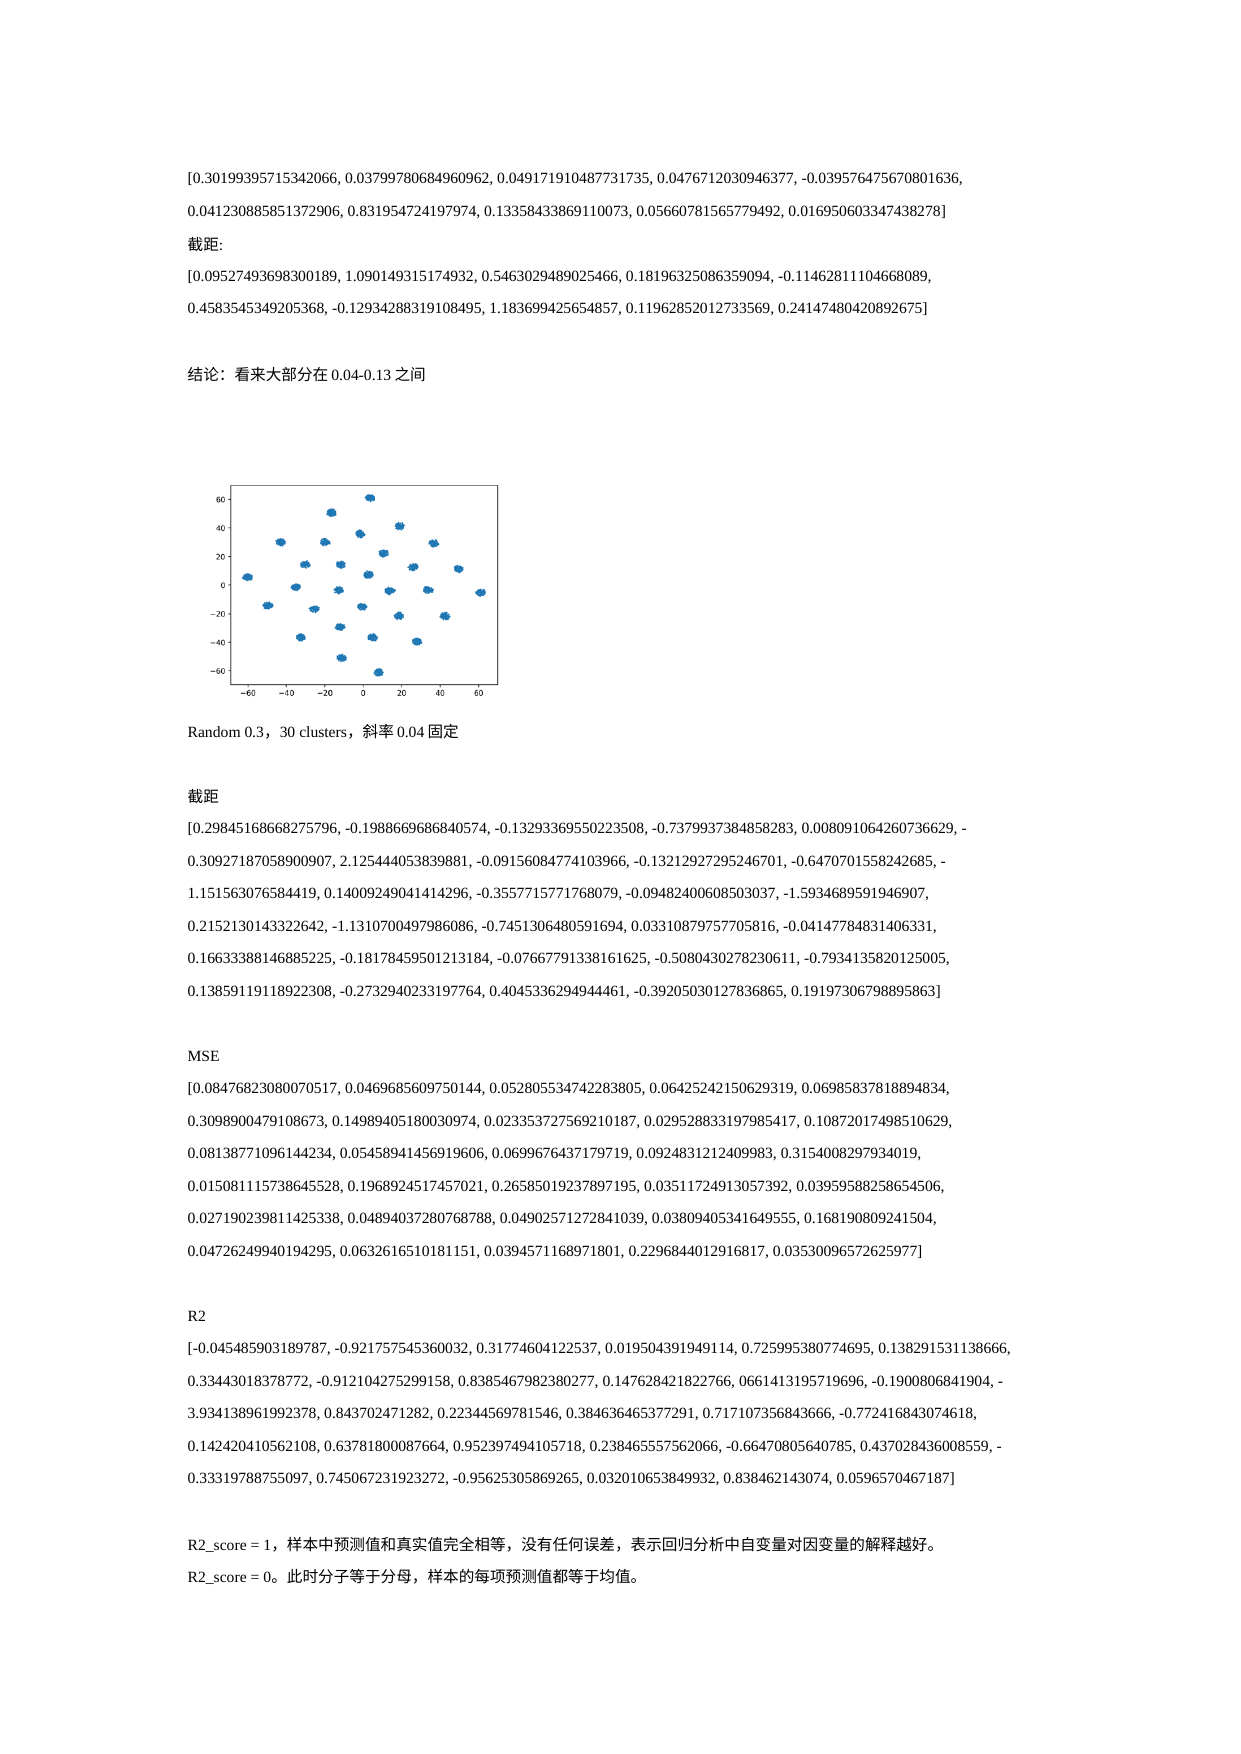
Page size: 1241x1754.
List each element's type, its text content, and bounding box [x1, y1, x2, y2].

text [0.29845168668275796, -0.1988669686840574, -0.13293369550223508, -0.7379937384858283, 0.008091064260736629, -0.30927187058900907, 2.125444053839881, -0.09156084774103966, -0.13212927295246701, -0.6470701558242685, -1.151563076584419, 0.14009249041414296, -0.3557715771768079, -0.09482400608503037, -1.5934689591946907, 0.2152130143322642, -1.1310700497986086, -0.7451306480591694, 0.03310879757705816, -0.04147784831406331, 0.16633388146885225, -0.18178459501213184, -0.07667791338161625, -0.5080430278230611, -0.7934135820125005, 0.13859119118922308, -0.2732940233197764, 0.4045336294944461, -0.39205030127836865, 0.19197306798895863] [187, 812, 1053, 1007]
text 截距: [187, 227, 1053, 259]
text MSE [187, 1039, 1053, 1072]
text [0.08476823080070517, 0.0469685609750144, 0.052805534742283805, 0.06425242150629319, 0.06985837818894834, 0.3098900479108673, 0.14989405180030974, 0.023353727569210187, 0.029528833197985417, 0.10872017498510629, 0.08138771096144234, 0.05458941456919606, 0.0699676437179719, 0.0924831212409983, 0.3154008297934019, 0.015081115738645528, 0.1968924517457021, 0.26585019237897195, 0.03511724913057392, 0.03959588258654506, 0.027190239811425338, 0.04894037280768788, 0.04902571272841039, 0.03809405341649555, 0.168190809241504, 0.04726249940194295, 0.0632616510181151, 0.0394571168971801, 0.2296844012916817, 0.03530096572625977] [187, 1072, 1053, 1267]
text R2_score = 0。此时分子等于分母，样本的每项预测值都等于均值。 [187, 1559, 1053, 1592]
text R2_score = 1，样本中预测值和真实值完全相等，没有任何误差，表示回归分析中自变量对因变量的解释越好。 [187, 1527, 1053, 1559]
text [0.09527493698300189, 1.090149315174932, 0.5463029489025466, 0.18196325086359094, -0.11462811104668089, 0.4583545349205368, -0.12934288319108495, 1.183699425654857, 0.11962852012733569, 0.24147480420892675] [187, 259, 1053, 324]
text 截距 [187, 779, 1053, 812]
text R2 [187, 1299, 1053, 1332]
text [0.30199395715342066, 0.03799780684960962, 0.049171910487731735, 0.0476712030946377, -0.039576475670801636, 0.041230885851372906, 0.831954724197974, 0.13358433869110073, 0.05660781565779492, 0.016950603347438278] [187, 162, 1053, 227]
text Random 0.3，30 clusters，斜率0.04固定 [187, 714, 1053, 747]
text [-0.045485903189787, -0.921757545360032, 0.31774604122537, 0.019504391949114, 0.725995380774695, 0.138291531138666, 0.33443018378772, -0.912104275299158, 0.8385467982380277, 0.147628421822766, 0661413195719696, -0.1900806841904, -3.934138961992378, 0.843702471282, 0.22344569781546, 0.384636465377291, 0.717107356843666, -0.772416843074618, 0.142420410562108, 0.63781800087664, 0.952397494105718, 0.238465557562066, -0.66470805640785, 0.437028436008559, -0.33319788755097, 0.745067231923272, -0.95625305869265, 0.032010653849932, 0.838462143074, 0.0596570467187] [187, 1332, 1053, 1494]
picture [187, 454, 532, 713]
text 结论：看来大部分在0.04-0.13之间 [187, 357, 1053, 389]
